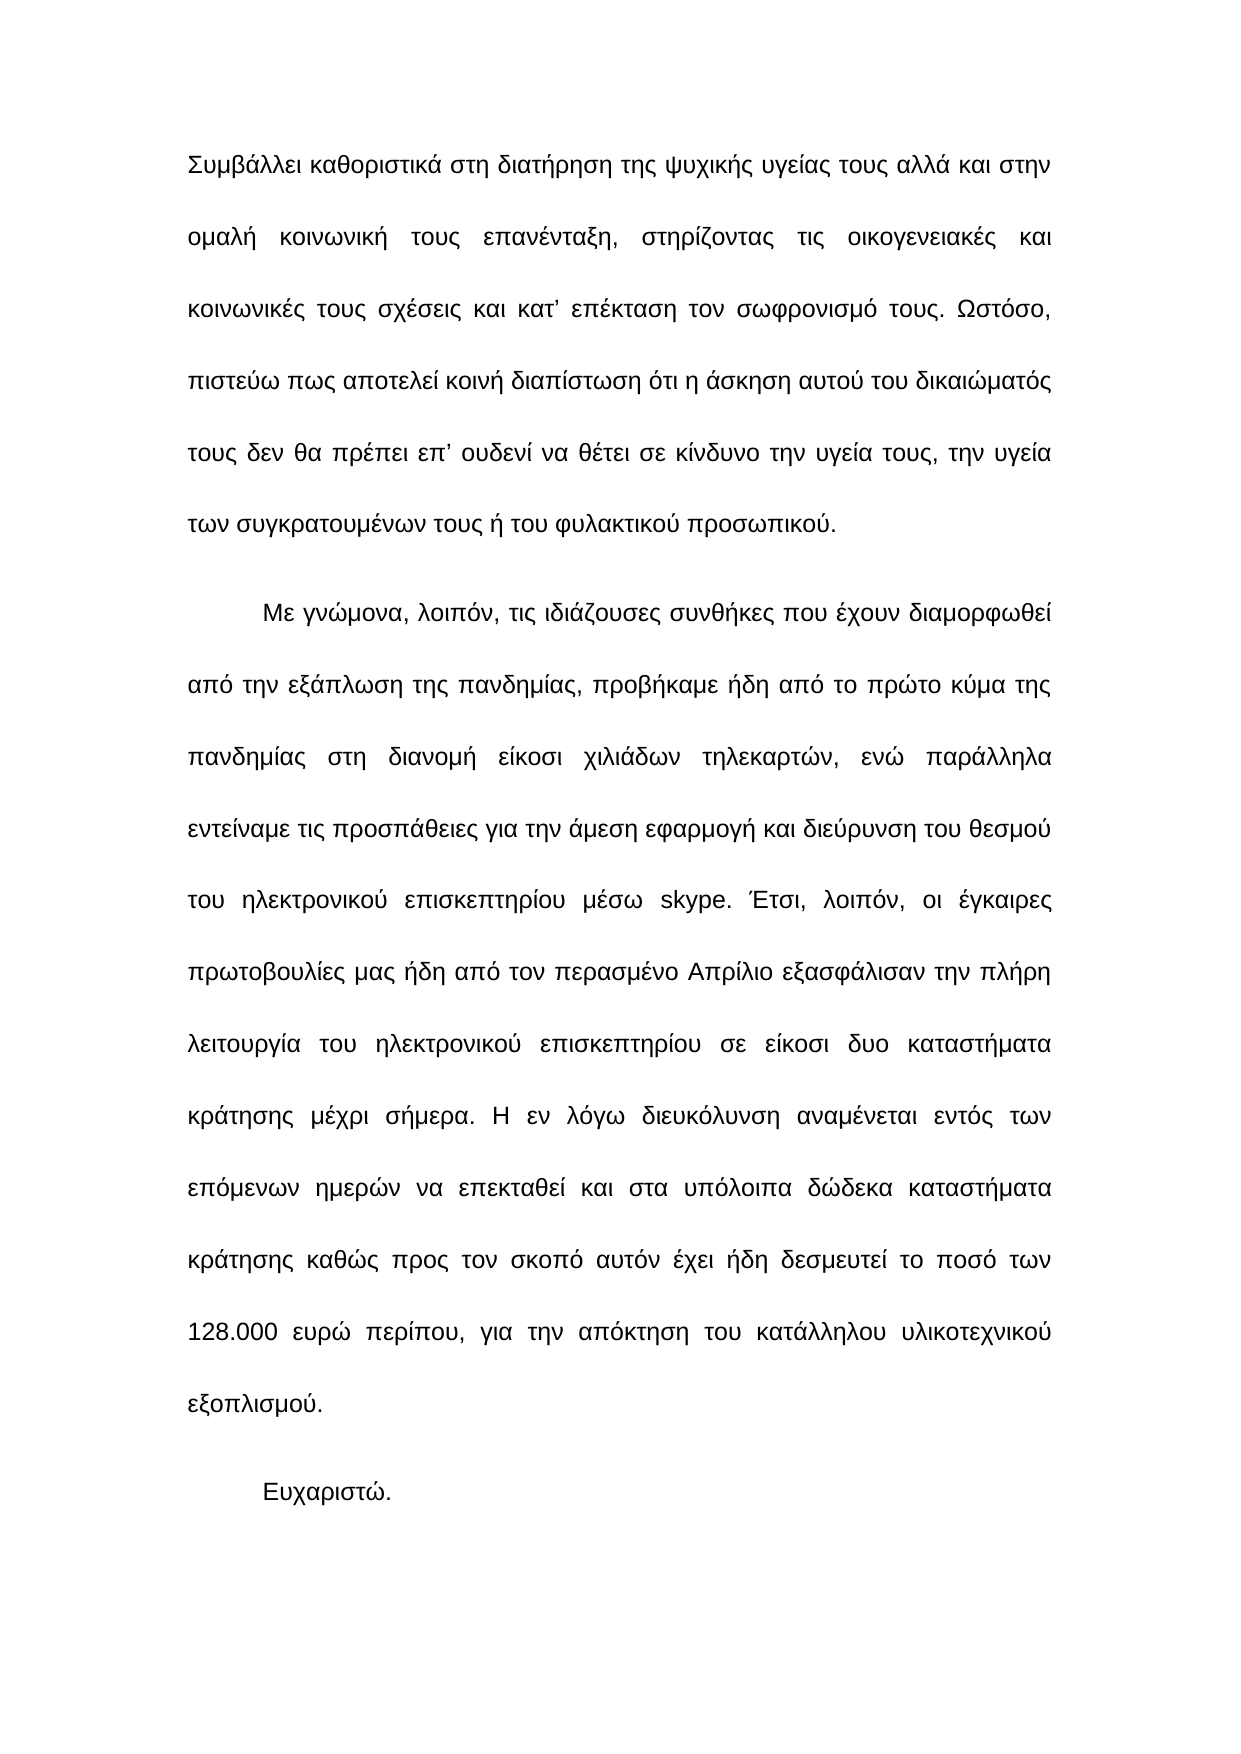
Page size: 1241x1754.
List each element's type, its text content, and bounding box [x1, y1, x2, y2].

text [187, 150, 1053, 538]
text Με γνώμονα, λοιπόν, τις ιδιάζουσες συνθήκες που έχουν διαμορφωθεί από την εξάπλωση της πανδημίας, προβήκαμε ήδη από το πρώτο κύμα της πανδημίας στη διανομή είκοσι χιλιάδων τηλεκαρτών, ενώ παράλληλα εντείναμε τις προσπάθειες για την άμεση εφαρμογή και διεύρυνση του θεσμού του ηλεκτρονικού επισκεπτηρίου μέσω skype. Έτσι, λοιπόν, οι έγκαιρες πρωτοβουλίες μας ήδη από τον περασμένο Απρίλιο εξασφάλισαν την πλήρη λειτουργία του ηλεκτρονικού επισκεπτηρίου σε είκοσι δυο καταστήματα κράτησης μέχρι σήμερα. Η εν λόγω διευκόλυνση αναμένεται εντός των επόμενων ημερών να επεκταθεί και στα υπόλοιπα δώδεκα καταστήματα κράτησης καθώς προς τον σκοπό αυτόν έχει ήδη δεσμευτεί το ποσό των 128.000 ευρώ περίπου, για την απόκτηση του κατάλληλου υλικοτεχνικού εξοπλισμού. [187, 598, 1053, 1417]
text Ευχαριστώ. [187, 1477, 1053, 1506]
